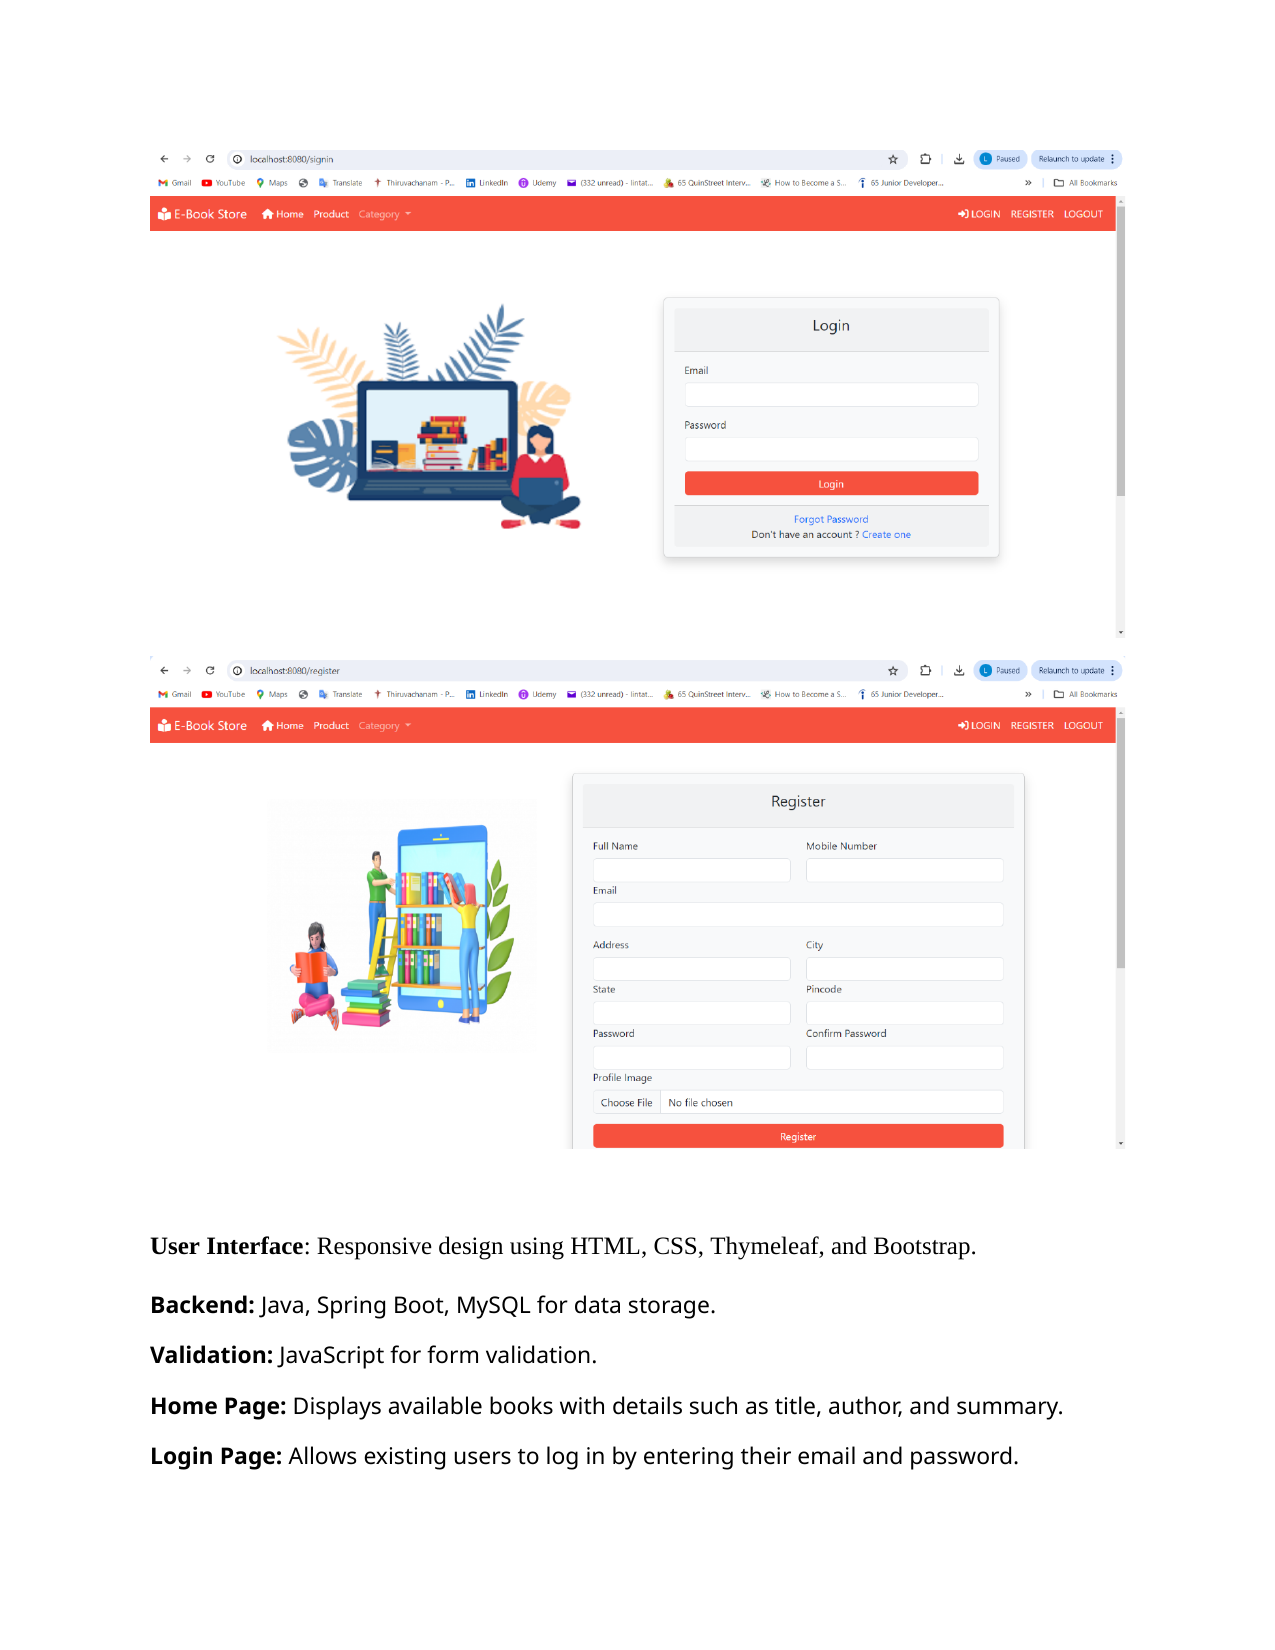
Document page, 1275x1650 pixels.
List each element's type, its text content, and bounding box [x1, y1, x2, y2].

text Login Page: Allows existing users to log in by entering their email and password. [150, 1440, 1125, 1471]
picture [150, 150, 1125, 638]
picture [150, 656, 1125, 1149]
text Validation: JavaScript for form validation. [150, 1339, 1125, 1370]
text User Interface: Responsive design using HTML, CSS, Thymeleaf, and Bootstrap. [150, 1231, 1125, 1259]
text Backend: Java, Spring Boot, MySQL for data storage. [150, 1289, 1125, 1320]
text Home Page: Displays available books with details such as title, author, and summary. [150, 1389, 1125, 1421]
